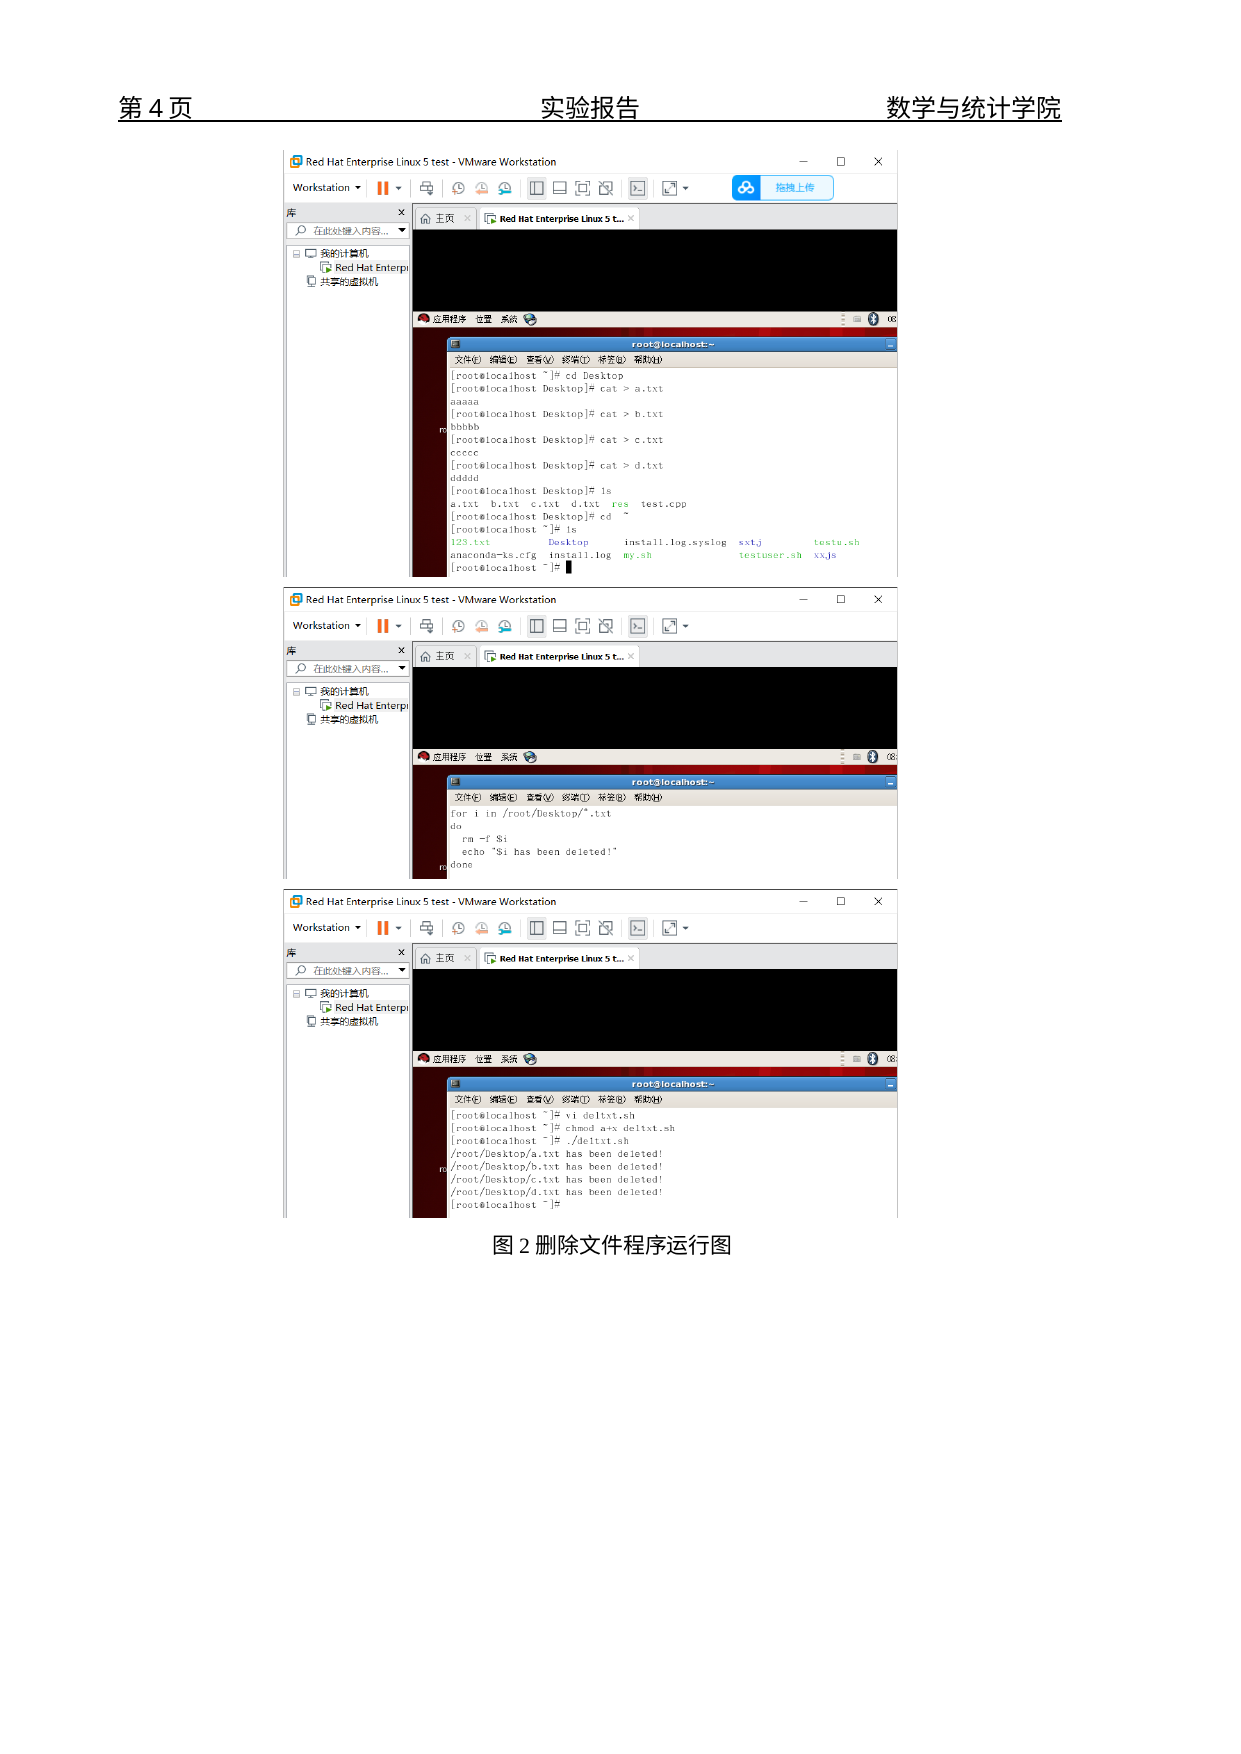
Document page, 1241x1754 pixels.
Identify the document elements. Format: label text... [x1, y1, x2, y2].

text 图2 删除文件程序运行图 [118, 1228, 1063, 1260]
picture [283, 150, 898, 577]
picture [283, 889, 898, 1218]
picture [283, 587, 898, 879]
